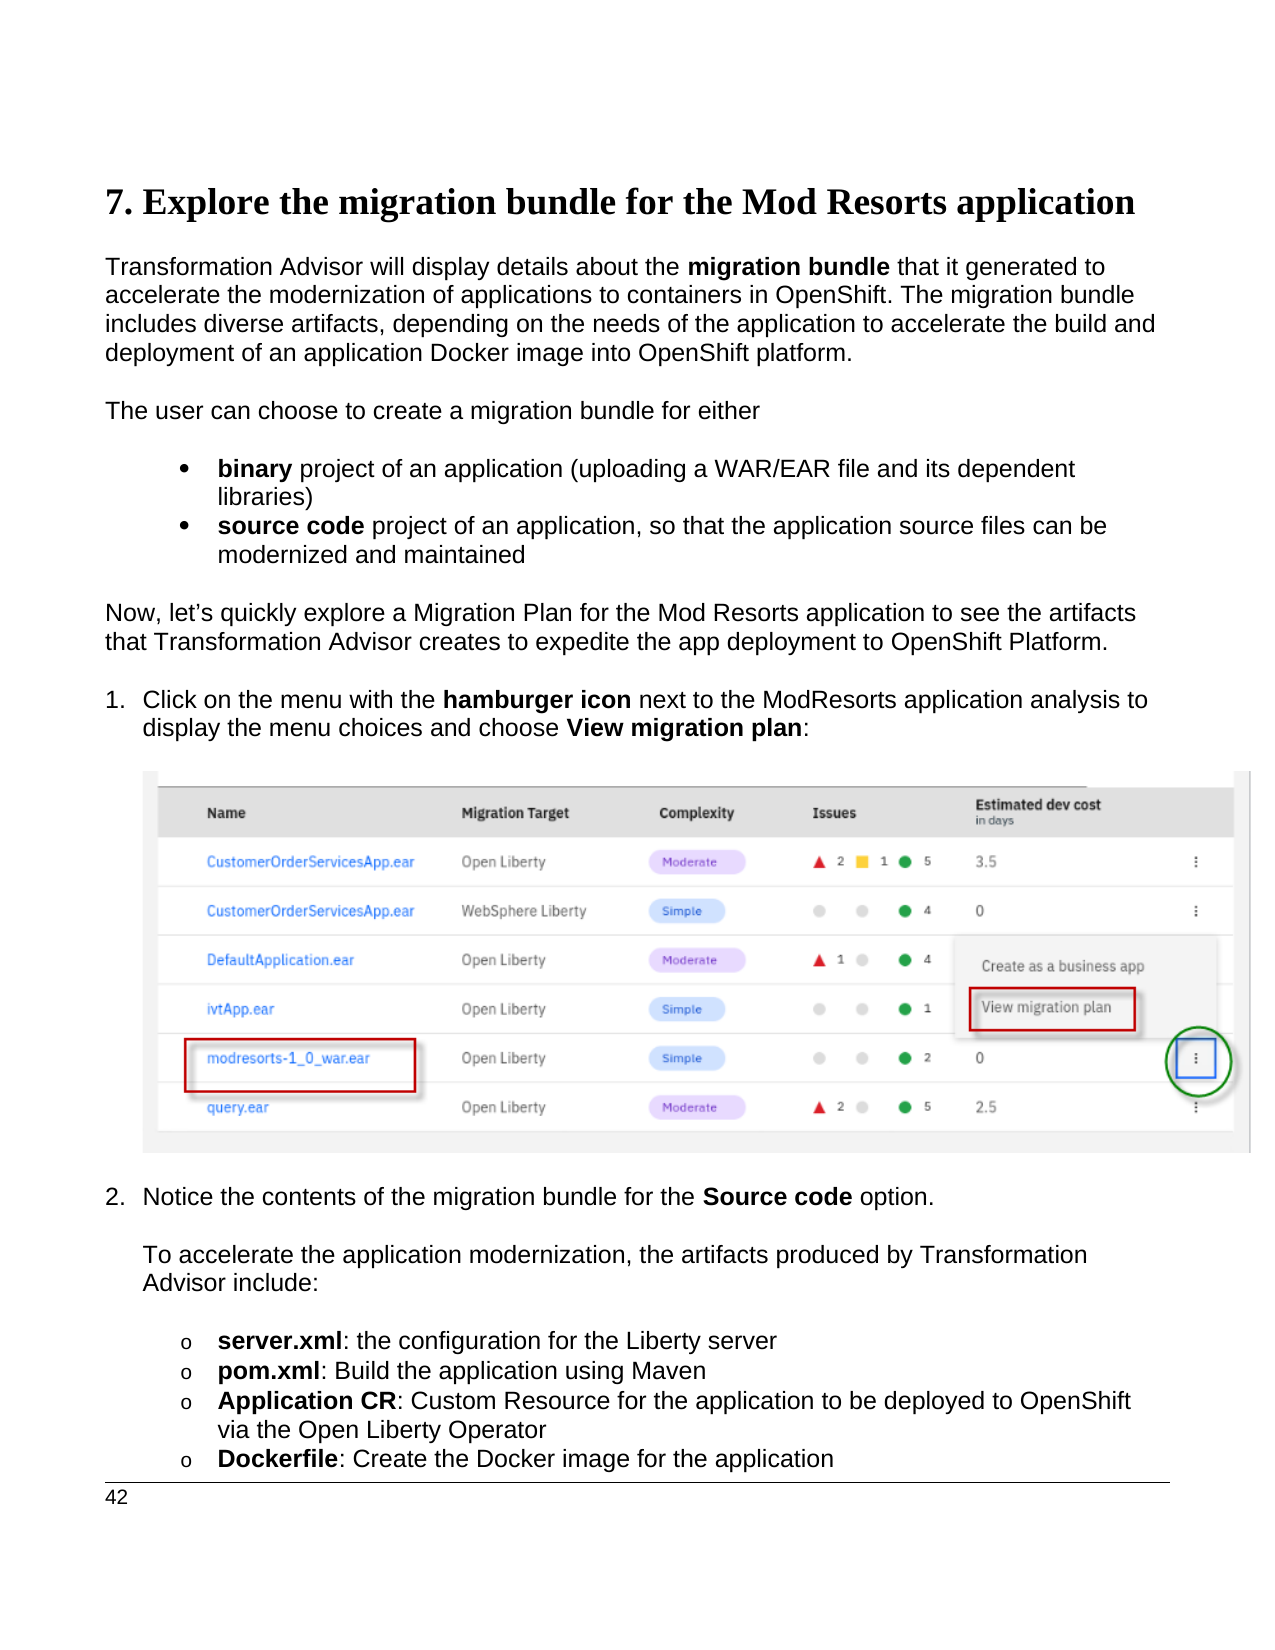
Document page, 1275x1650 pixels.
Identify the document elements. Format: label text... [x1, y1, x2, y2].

text To accelerate the application modernization, the artifacts produced by Transformation Advisor include: [142, 1239, 1170, 1297]
text The user can choose to create a migration bundle for either [105, 396, 1170, 424]
text 7. Explore the migration bundle for the Mod Resorts application [105, 179, 1170, 222]
list Application CR: Custom Resource for the application to be deployed to OpenShift via the Open Liberty Operator [180, 1386, 1170, 1444]
list Dockerfile: Create the Docker image for the application [180, 1444, 1170, 1474]
picture [142, 771, 1251, 1153]
text Transformation Advisor will display details about the migration bundle that it generated to accelerate the modernization of applications to containers in OpenShift. The migration bundle includes diverse artifacts, depending on the needs of the application to accelerate the build and deployment of an application Docker image into OpenShift platform. [105, 251, 1170, 366]
list source code project of an application, so that the application source files can be modernized and maintained [180, 511, 1170, 569]
list Click on the menu with the hamburger icon next to the ModResorts application analysis to display the menu choices and choose View migration plan: [105, 684, 1170, 742]
text Now, let’s quickly explore a Migration Plan for the Mod Resorts application to see the artifacts that Transformation Advisor creates to expedite the app deployment to OpenShift Platform. [105, 598, 1170, 655]
list Notice the contents of the migration bundle for the Source code option. [105, 1182, 1170, 1210]
list server.xml: the configuration for the Liberty server [180, 1326, 1170, 1356]
list pom.xml: Build the application using Maven [180, 1356, 1170, 1386]
list binary project of an application (uploading a WAR/EAR file and its dependent libraries) [180, 453, 1170, 511]
